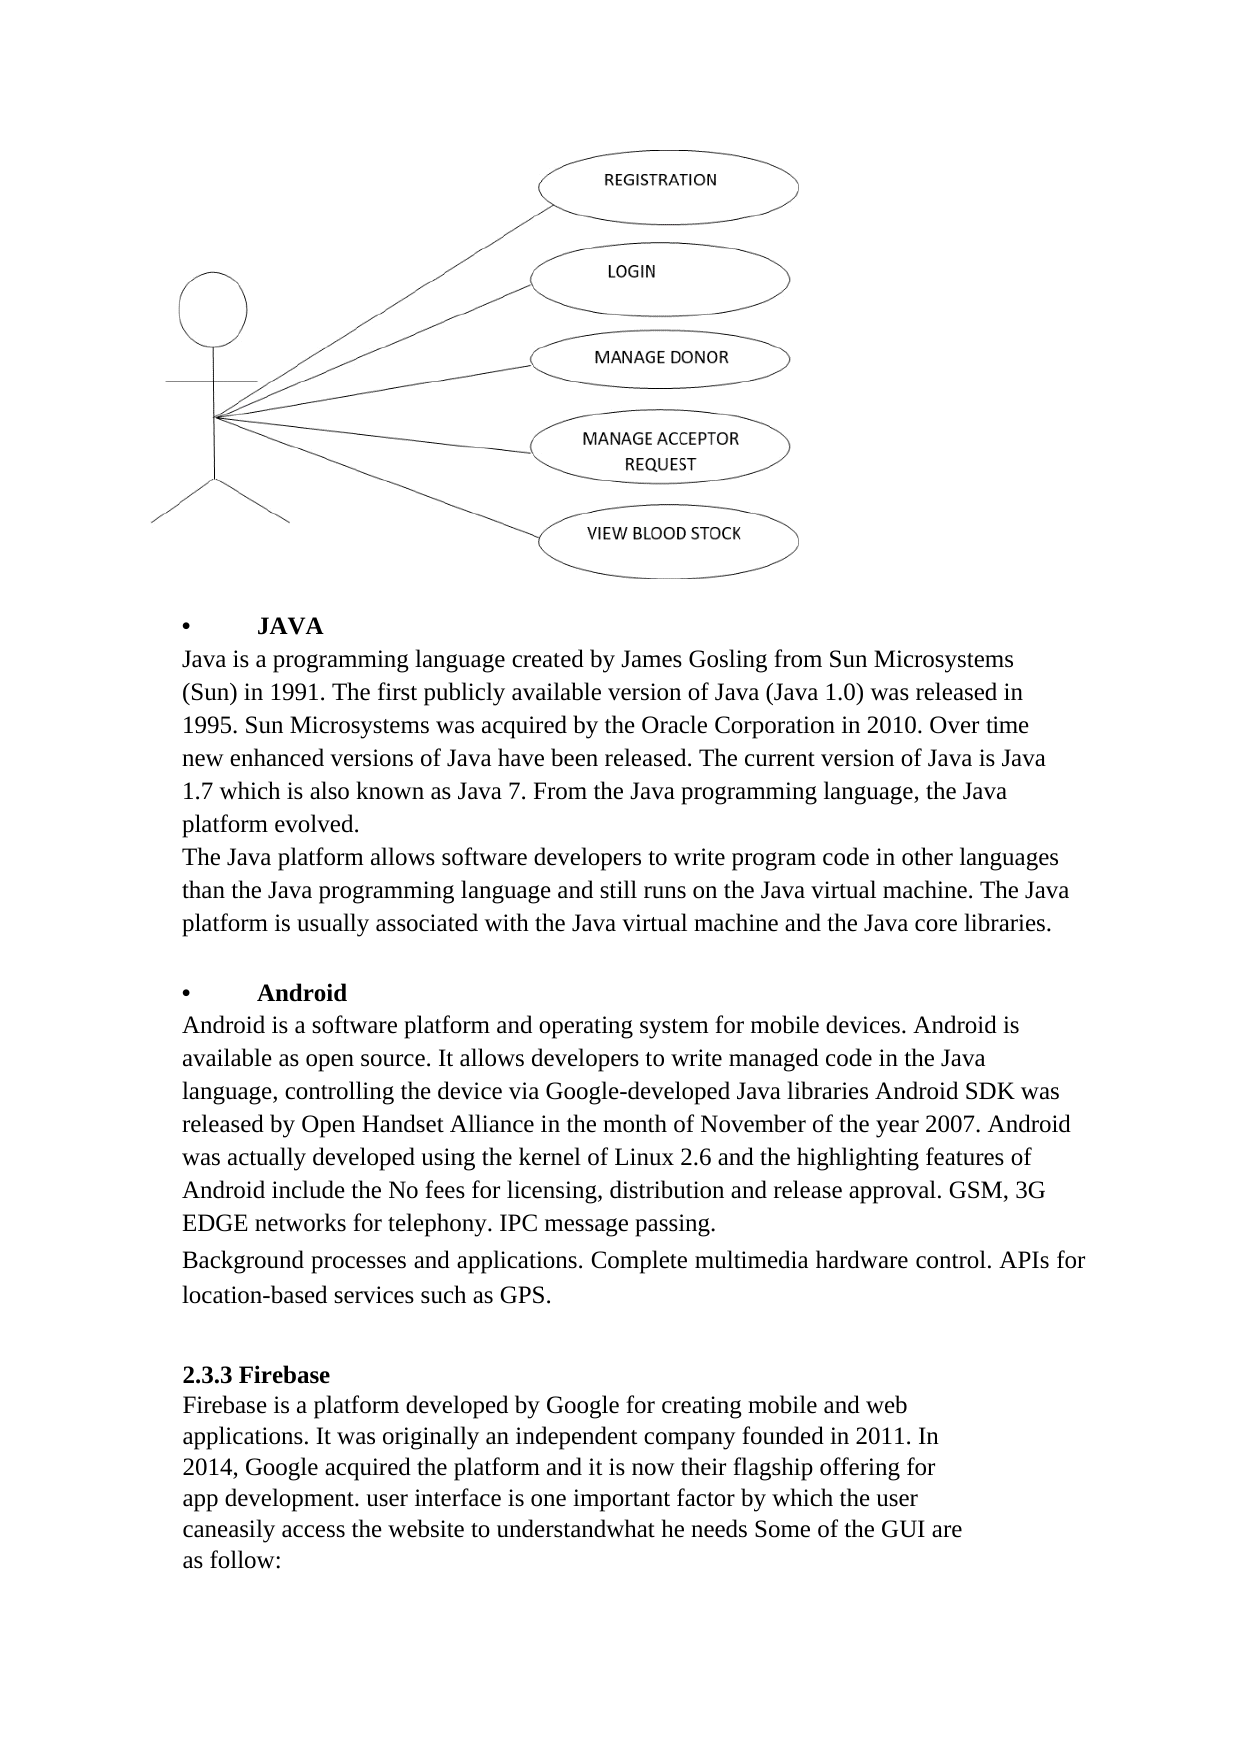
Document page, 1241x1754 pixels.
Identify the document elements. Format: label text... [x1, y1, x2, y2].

text The Java platform allows software developers to write program code in other languages than the Java programming language and still runs on the Java virtual machine. The Java platform is usually associated with the Java virtual machine and the Java core libraries. [182, 842, 1071, 937]
text 2.3.3 Firebase [182, 1360, 1090, 1389]
list JAVA [182, 611, 1090, 640]
text as follow: [182, 1546, 1090, 1574]
text Firebase is a platform developed by Google for creating mobile and web applications. It was originally an independent company founded in 2011. In 2014, Google acquired the platform and it is now their flagship offering for app development. user interface is one important factor by which the user caneasily access the website to understandwhat he needs Some of the GUI are [182, 1390, 970, 1543]
picture [150, 150, 799, 579]
text Android is a software platform and operating system for mobile devices. Android is available as open source. It allows developers to write managed code in the Java language, controlling the device via Google-developed Java libraries Android SDK was released by Open Handset Alliance in the month of November of the year 2007. Android was actually developed using the kernel of Linux 2.6 and the highlighting features of Android include the No fees for licensing, distribution and release approval. GSM, 3G EDGE networks for telephony. IPC message passing. [182, 1010, 1088, 1237]
text Background processes and applications. Complete multimedia hardware control. APIs for location-based services such as GPS. [182, 1245, 1086, 1309]
text Java is a programming language created by James Gosling from Sun Microsystems (Sun) in 1991. The first publicly available version of Java (Java 1.0) was released in 1995. Sun Microsystems was acquired by the Oracle Corporation in 2010. Over time new enhanced versions of Java have been released. The current version of Java is Java 1.7 which is also known as Java 7. From the Java programming language, the Java platform evolved. [182, 644, 1072, 838]
list Android [182, 978, 1090, 1007]
